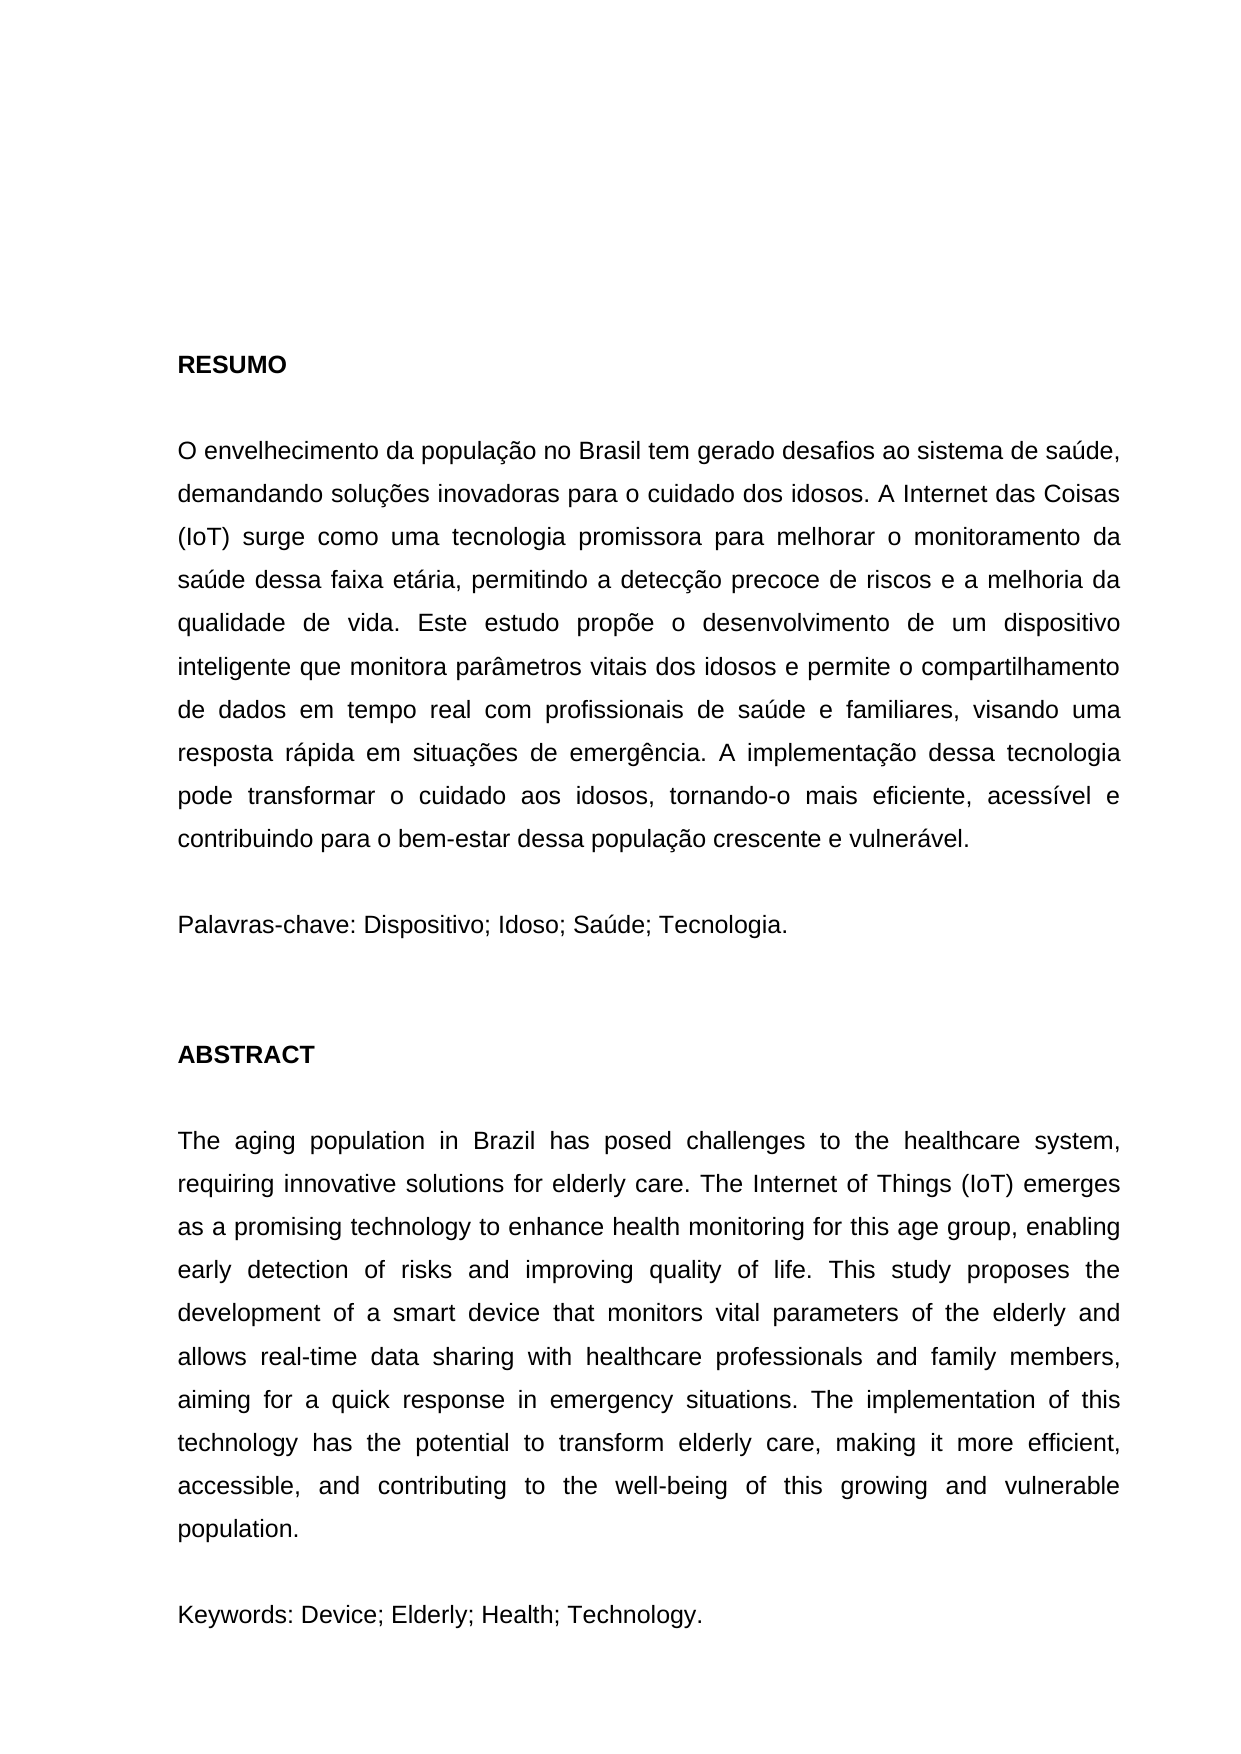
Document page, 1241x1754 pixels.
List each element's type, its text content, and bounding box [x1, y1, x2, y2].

text ABSTRACT [177, 1040, 1122, 1068]
text Keywords: Device; Elderly; Health; Technology. [177, 1600, 1122, 1629]
text RESUMO [177, 350, 1122, 378]
text The aging population in Brazil has posed challenges to the healthcare system, requiring innovative solutions for elderly care. The Internet of Things (IoT) emerges as a promising technology to enhance health monitoring for this age group, enabling early detection of risks and improving quality of life. This study proposes the development of a smart device that monitors vital parameters of the elderly and allows real-time data sharing with healthcare professionals and family members, aiming for a quick response in emergency situations. The implementation of this technology has the potential to transform elderly care, making it more efficient, accessible, and contributing to the well-being of this growing and vulnerable population. [177, 1126, 1122, 1543]
text O envelhecimento da população no Brasil tem gerado desafios ao sistema de saúde, demandando soluções inovadoras para o cuidado dos idosos. A Internet das Coisas (IoT) surge como uma tecnologia promissora para melhorar o monitoramento da saúde dessa faixa etária, permitindo a detecção precoce de riscos e a melhoria da qualidade de vida. Este estudo propõe o desenvolvimento de um dispositivo inteligente que monitora parâmetros vitais dos idosos e permite o compartilhamento de dados em tempo real com profissionais de saúde e familiares, visando uma resposta rápida em situações de emergência. A implementação dessa tecnologia pode transformar o cuidado aos idosos, tornando-o mais eficiente, acessível e contribuindo para o bem-estar dessa população crescente e vulnerável. [177, 436, 1122, 853]
text Palavras-chave: Dispositivo; Idoso; Saúde; Tecnologia. [177, 910, 1122, 939]
